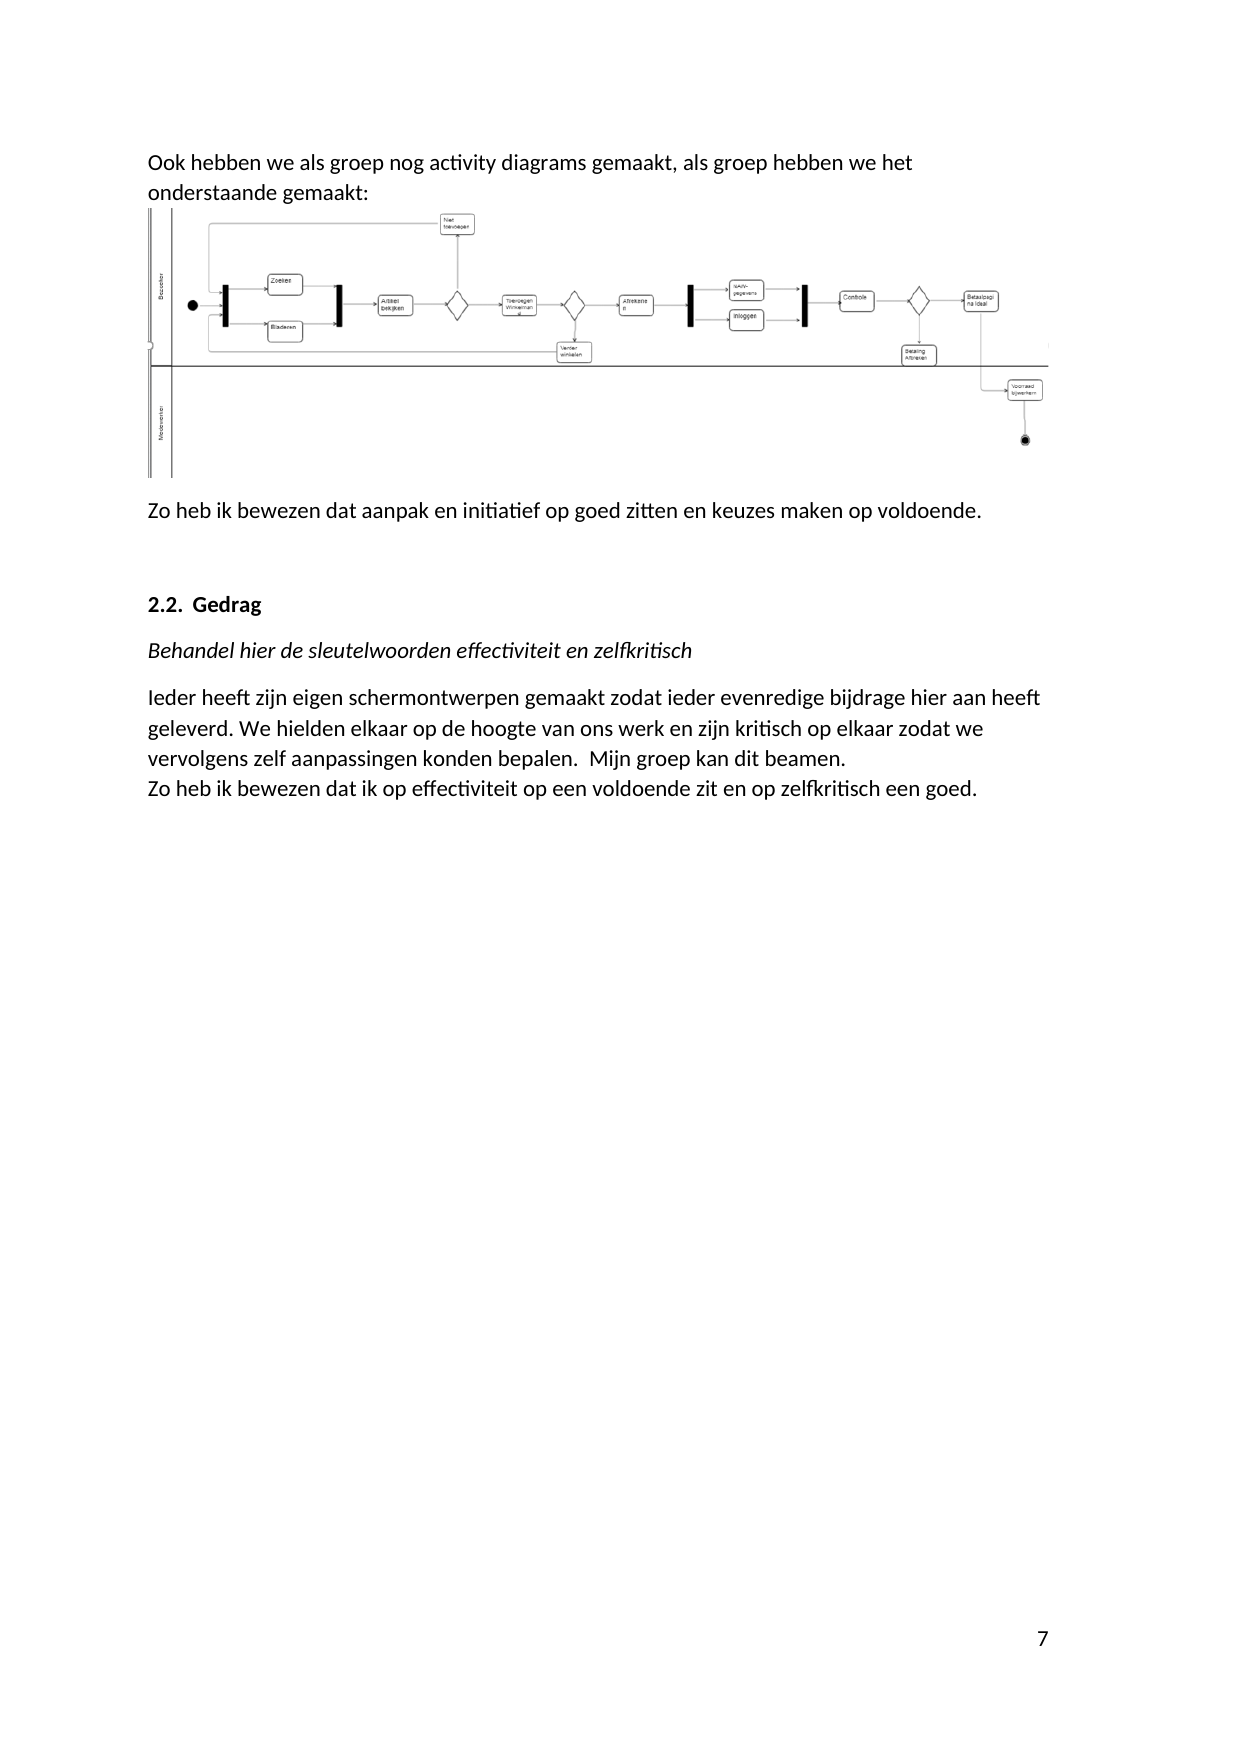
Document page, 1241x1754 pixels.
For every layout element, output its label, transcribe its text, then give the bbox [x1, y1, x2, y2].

text Behandel hier de sleutelwoorden effectiviteit en zelfkritisch [148, 637, 1048, 665]
text Zo heb ik bewezen dat aanpak en initiatief op goed zitten en keuzes maken op voldoende. [148, 496, 1048, 524]
picture [147, 208, 1049, 478]
text Ook hebben we als groep nog activity diagrams gemaakt, als groep hebben we het onderstaande gemaakt: [148, 148, 1048, 208]
subtitle Gedrag [148, 590, 1048, 618]
text Ieder heeft zijn eigen schermontwerpen gemaakt zodat ieder evenredige bijdrage hier aan heeft geleverd. We hielden elkaar op de hoogte van ons werk en zijn kritisch op elkaar zodat we vervolgens zelf aanpassingen konden bepalen. Mijn groep kan dit beamen. Zo heb ik bewezen dat ik op effectiviteit op een voldoende zit en op zelfkritisch een goed. [148, 683, 1048, 802]
